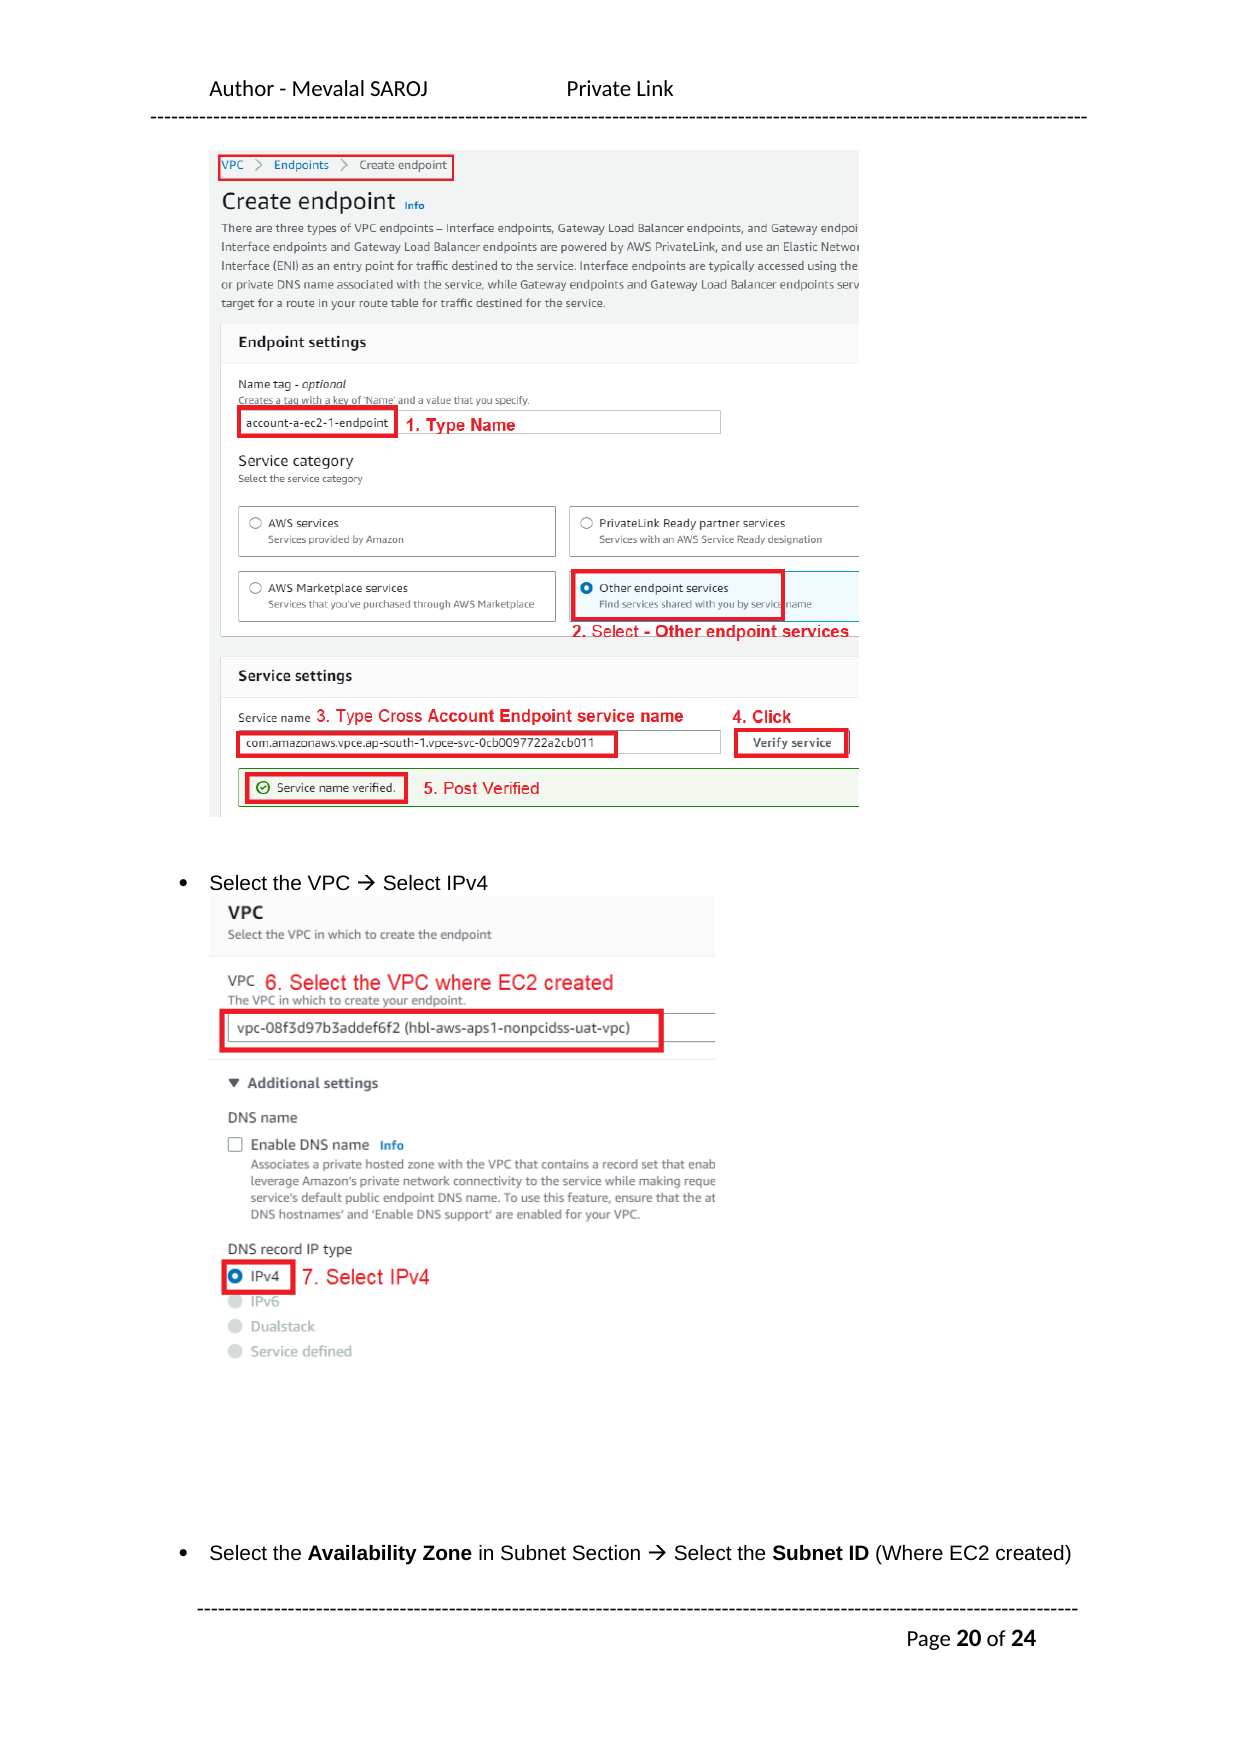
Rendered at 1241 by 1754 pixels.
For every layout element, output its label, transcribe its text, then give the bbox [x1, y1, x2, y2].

list Select the VPC Select IPv4 [179, 871, 1090, 895]
picture [209, 150, 859, 817]
list Select the Availability Zone in Subnet Section Select the Subnet ID (Where EC2 created) [179, 1541, 1090, 1565]
picture [209, 896, 716, 1369]
